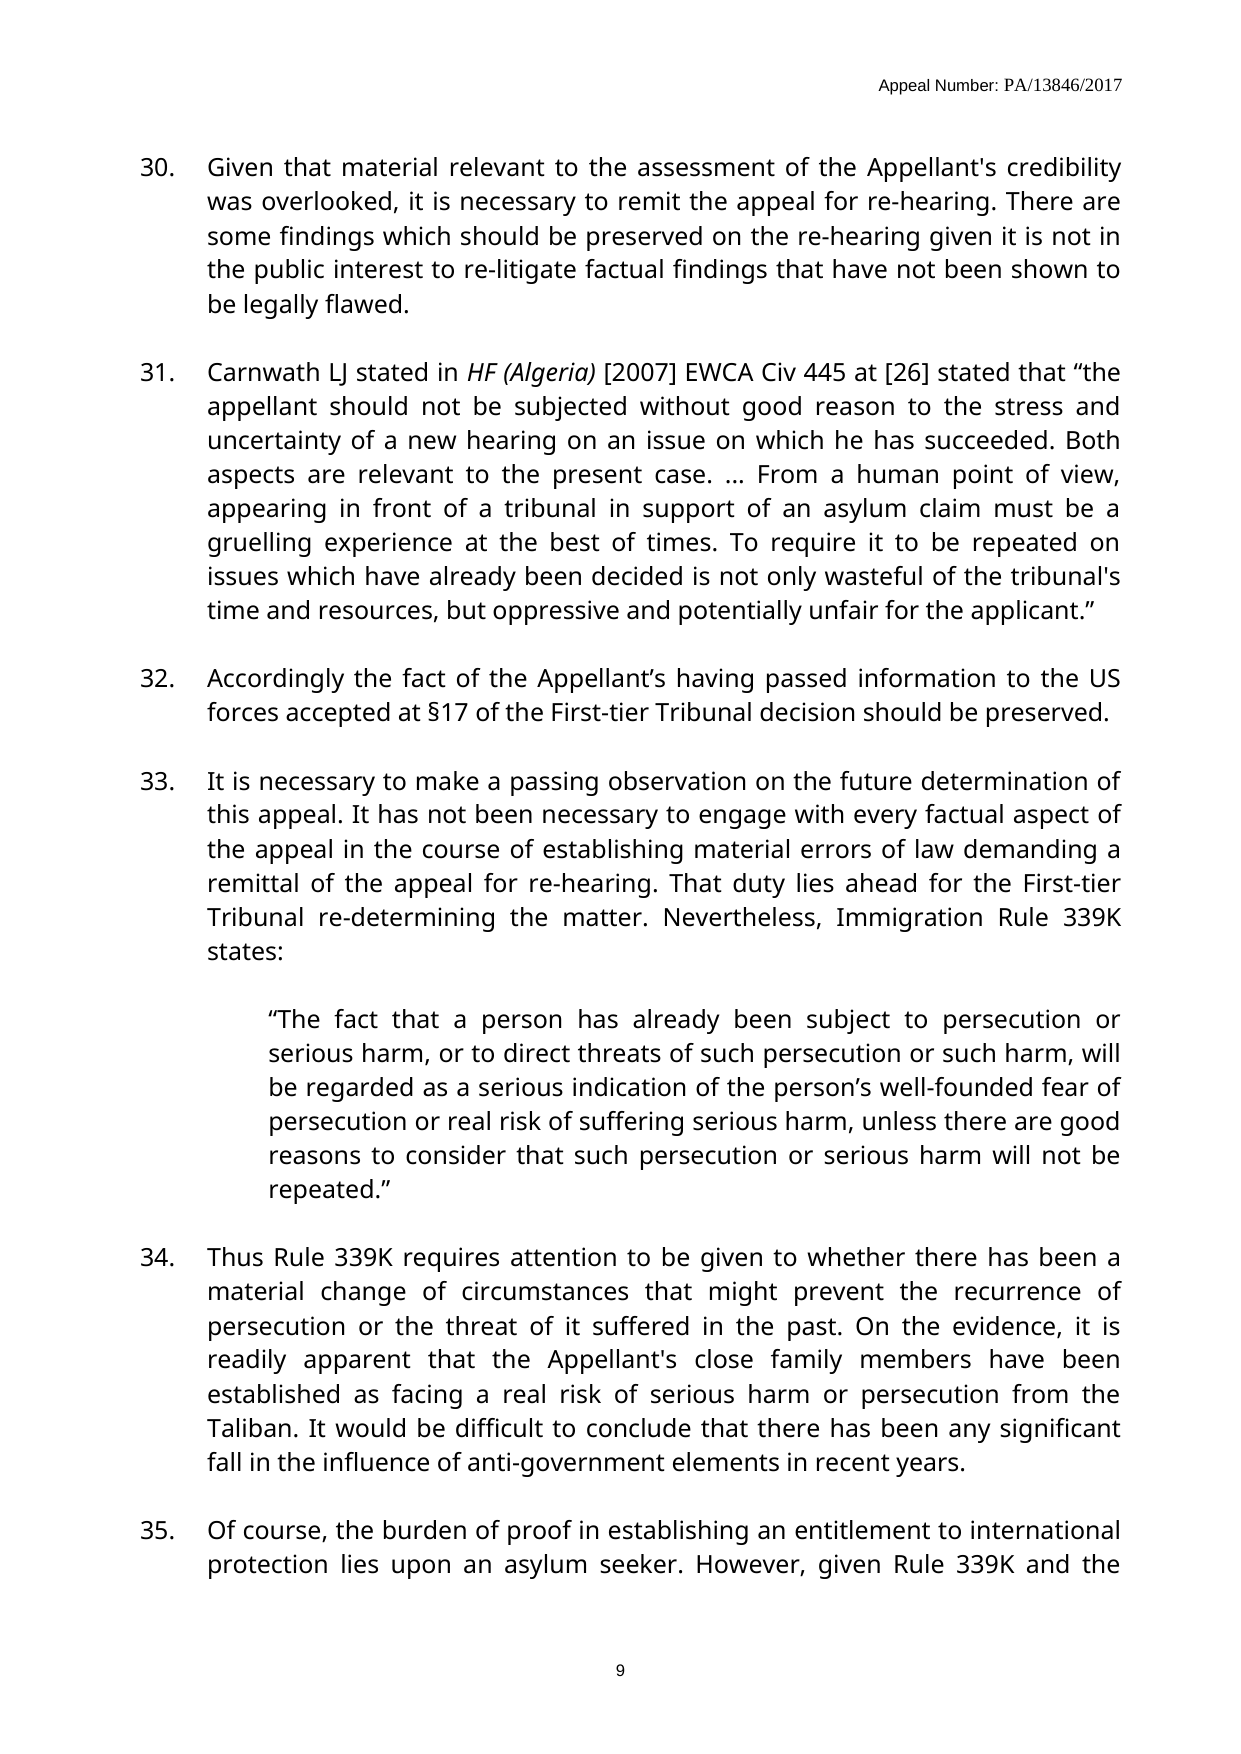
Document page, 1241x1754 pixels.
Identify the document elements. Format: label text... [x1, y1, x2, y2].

list Thus Rule 339K requires attention to be given to whether there has been a material change of circumstances that might prevent the recurrence of persecution or the threat of it suffered in the past. On the evidence, it is readily apparent that the Appellant's close family members have been established as facing a real risk of serious harm or persecution from the Taliban. It would be difficult to conclude that there has been any significant fall in the influence of anti-government elements in recent years. [140, 1240, 1122, 1478]
text “The fact that a person has already been subject to persecution or serious harm, or to direct threats of such persecution or such harm, will be regarded as a serious indication of the person’s well-founded fear of persecution or real risk of suffering serious harm, unless there are good reasons to consider that such persecution or serious harm will not be repeated.” [268, 1002, 1122, 1206]
list Accordingly the fact of the Appellant’s having passed information to the US forces accepted at §17 of the First-tier Tribunal decision should be preserved. [140, 661, 1122, 729]
list Given that material relevant to the assessment of the Appellant's credibility was overlooked, it is necessary to remit the appeal for re-hearing. There are some findings which should be preserved on the re-hearing given it is not in the public interest to re-litigate factual findings that have not been shown to be legally flawed. [140, 150, 1122, 320]
list Carnwath LJ stated in HF (Algeria) [2007] EWCA Civ 445 at [26] stated that “the appellant should not be subjected without good reason to the stress and uncertainty of a new hearing on an issue on which he has succeeded. Both aspects are relevant to the present case. ... From a human point of view, appearing in front of a tribunal in support of an asylum claim must be a gruelling experience at the best of times. To require it to be repeated on issues which have already been decided is not only wasteful of the tribunal's time and resources, but oppressive and potentially unfair for the applicant.” [140, 354, 1122, 627]
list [140, 1512, 1122, 1581]
list It is necessary to make a passing observation on the future determination of this appeal. It has not been necessary to engage with every factual aspect of the appeal in the course of establishing material errors of law demanding a remittal of the appeal for re-hearing. That duty lies ahead for the First-tier Tribunal re-determining the matter. Nevertheless, Immigration Rule 339K states: [140, 763, 1122, 967]
